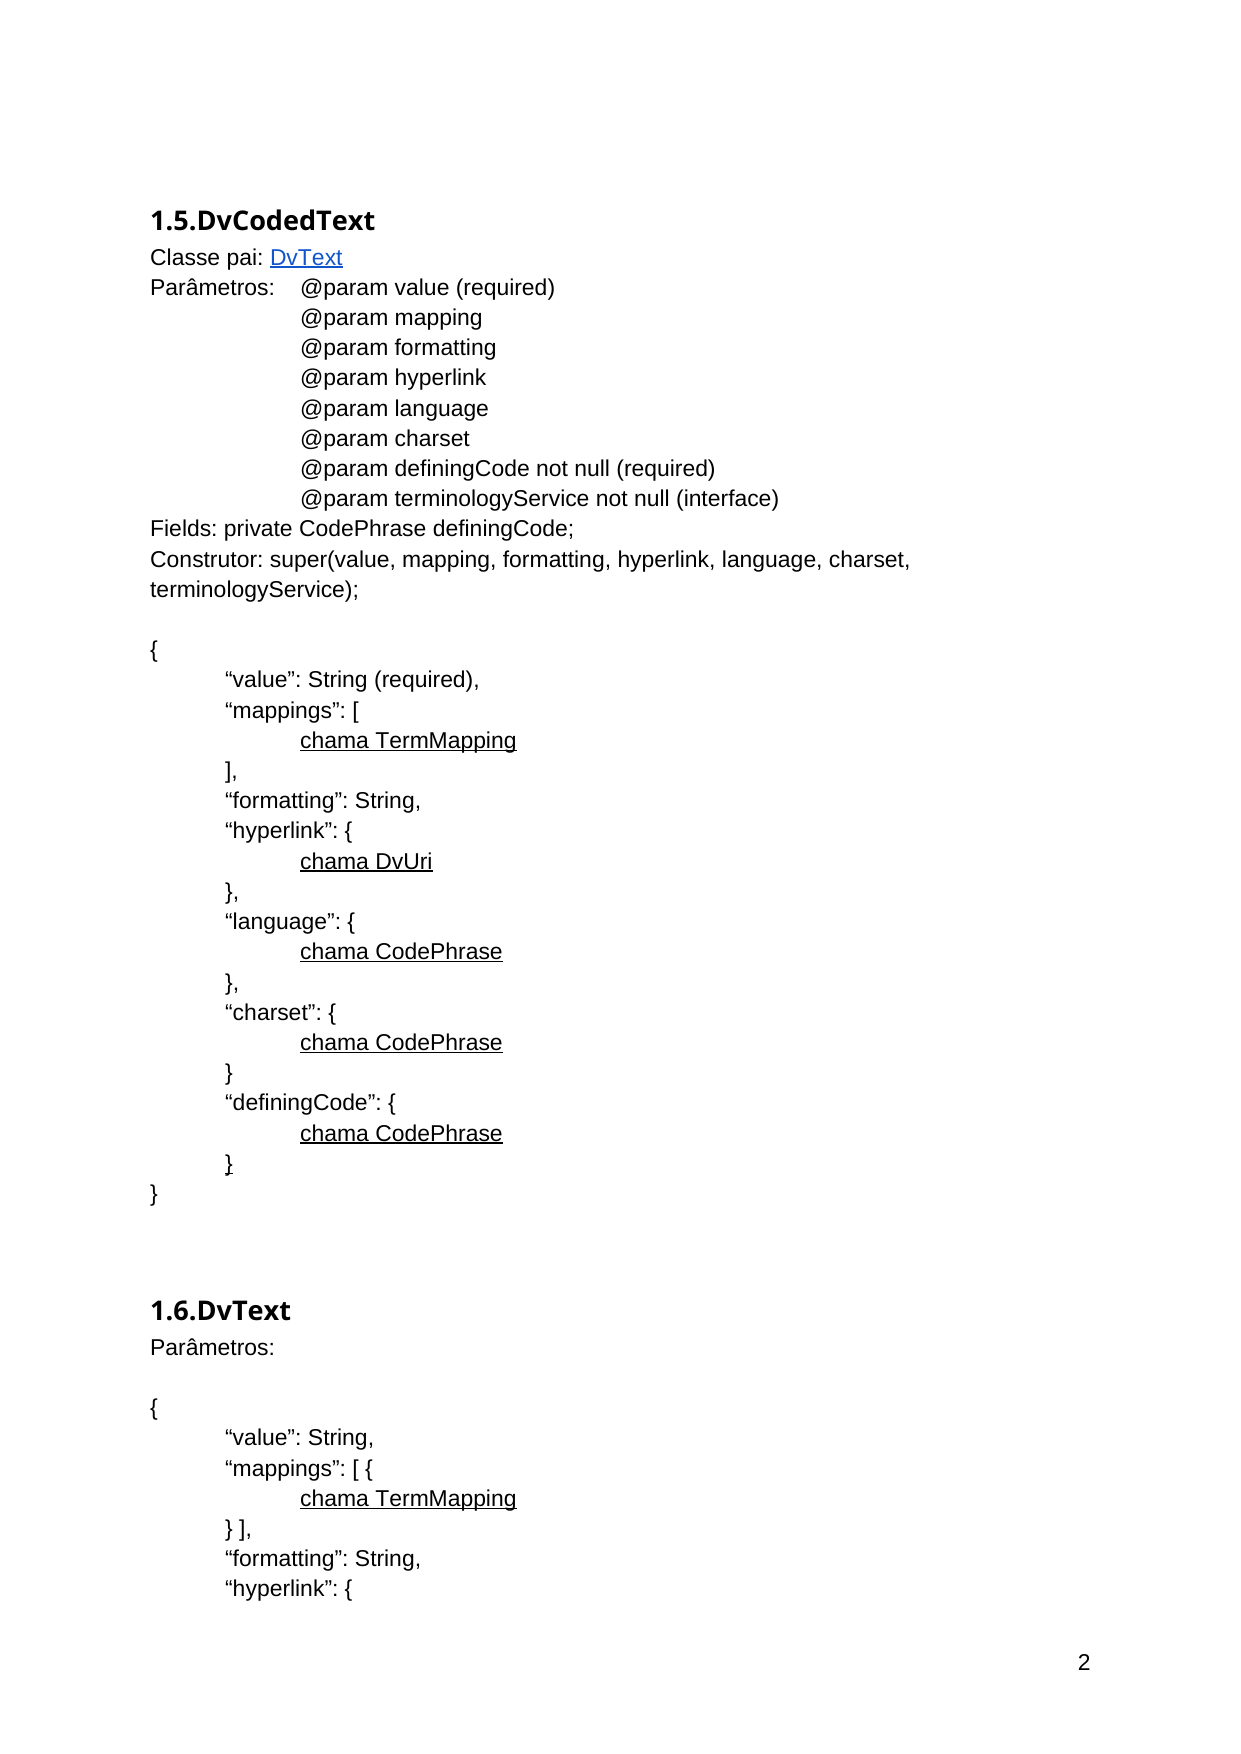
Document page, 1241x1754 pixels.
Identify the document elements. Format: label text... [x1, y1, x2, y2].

text } [225, 1150, 1090, 1176]
text Construtor: super(value, mapping, formatting, hyperlink, language, charset, terminologyService); [150, 546, 1090, 602]
text chama TermMapping [150, 1485, 1090, 1511]
text @param hyperlink [225, 364, 1090, 391]
text Fields: private CodePhrase definingCode; [150, 515, 1090, 542]
text “mappings”: [ { [150, 1454, 1090, 1481]
text “language”: { [150, 908, 1090, 934]
text chama DvUri [150, 848, 1090, 874]
text @param mapping [225, 304, 1090, 330]
text chama TermMapping [150, 727, 1090, 753]
text }, [150, 878, 1090, 904]
text ], [150, 757, 1090, 783]
text “value”: String, [150, 1424, 1090, 1451]
text @param formatting [225, 334, 1090, 360]
text } ], [150, 1515, 1090, 1541]
text “formatting”: String, [150, 787, 1090, 813]
text “hyperlink”: { [150, 1575, 1090, 1602]
text “definingCode”: { [150, 1089, 1090, 1116]
text } [150, 1180, 1090, 1206]
text @param language [225, 394, 1090, 421]
text Classe pai: DvText [150, 243, 1090, 270]
text “mappings”: [ [150, 697, 1090, 723]
text @param definingCode not null (required) [225, 455, 1090, 481]
text chama CodePhrase [225, 1119, 1090, 1146]
text Parâmetros: @param value (required) [150, 274, 1090, 300]
text “hyperlink”: { [150, 817, 1090, 844]
text } [150, 1059, 1090, 1085]
text { [150, 636, 1090, 662]
text Parâmetros: [150, 1334, 1090, 1360]
text “charset”: { [150, 999, 1090, 1025]
text chama CodePhrase [150, 1029, 1090, 1055]
text { [150, 1394, 1090, 1421]
text “formatting”: String, [150, 1545, 1090, 1572]
text }, [150, 968, 1090, 995]
subtitle 1.5.DvCodedText [150, 201, 1090, 238]
subtitle 1.6.DvText [150, 1291, 1090, 1328]
text @param charset [225, 425, 1090, 451]
text chama CodePhrase [150, 938, 1090, 964]
text @param terminologyService not null (interface) [225, 485, 1090, 511]
text “value”: String (required), [150, 666, 1090, 693]
